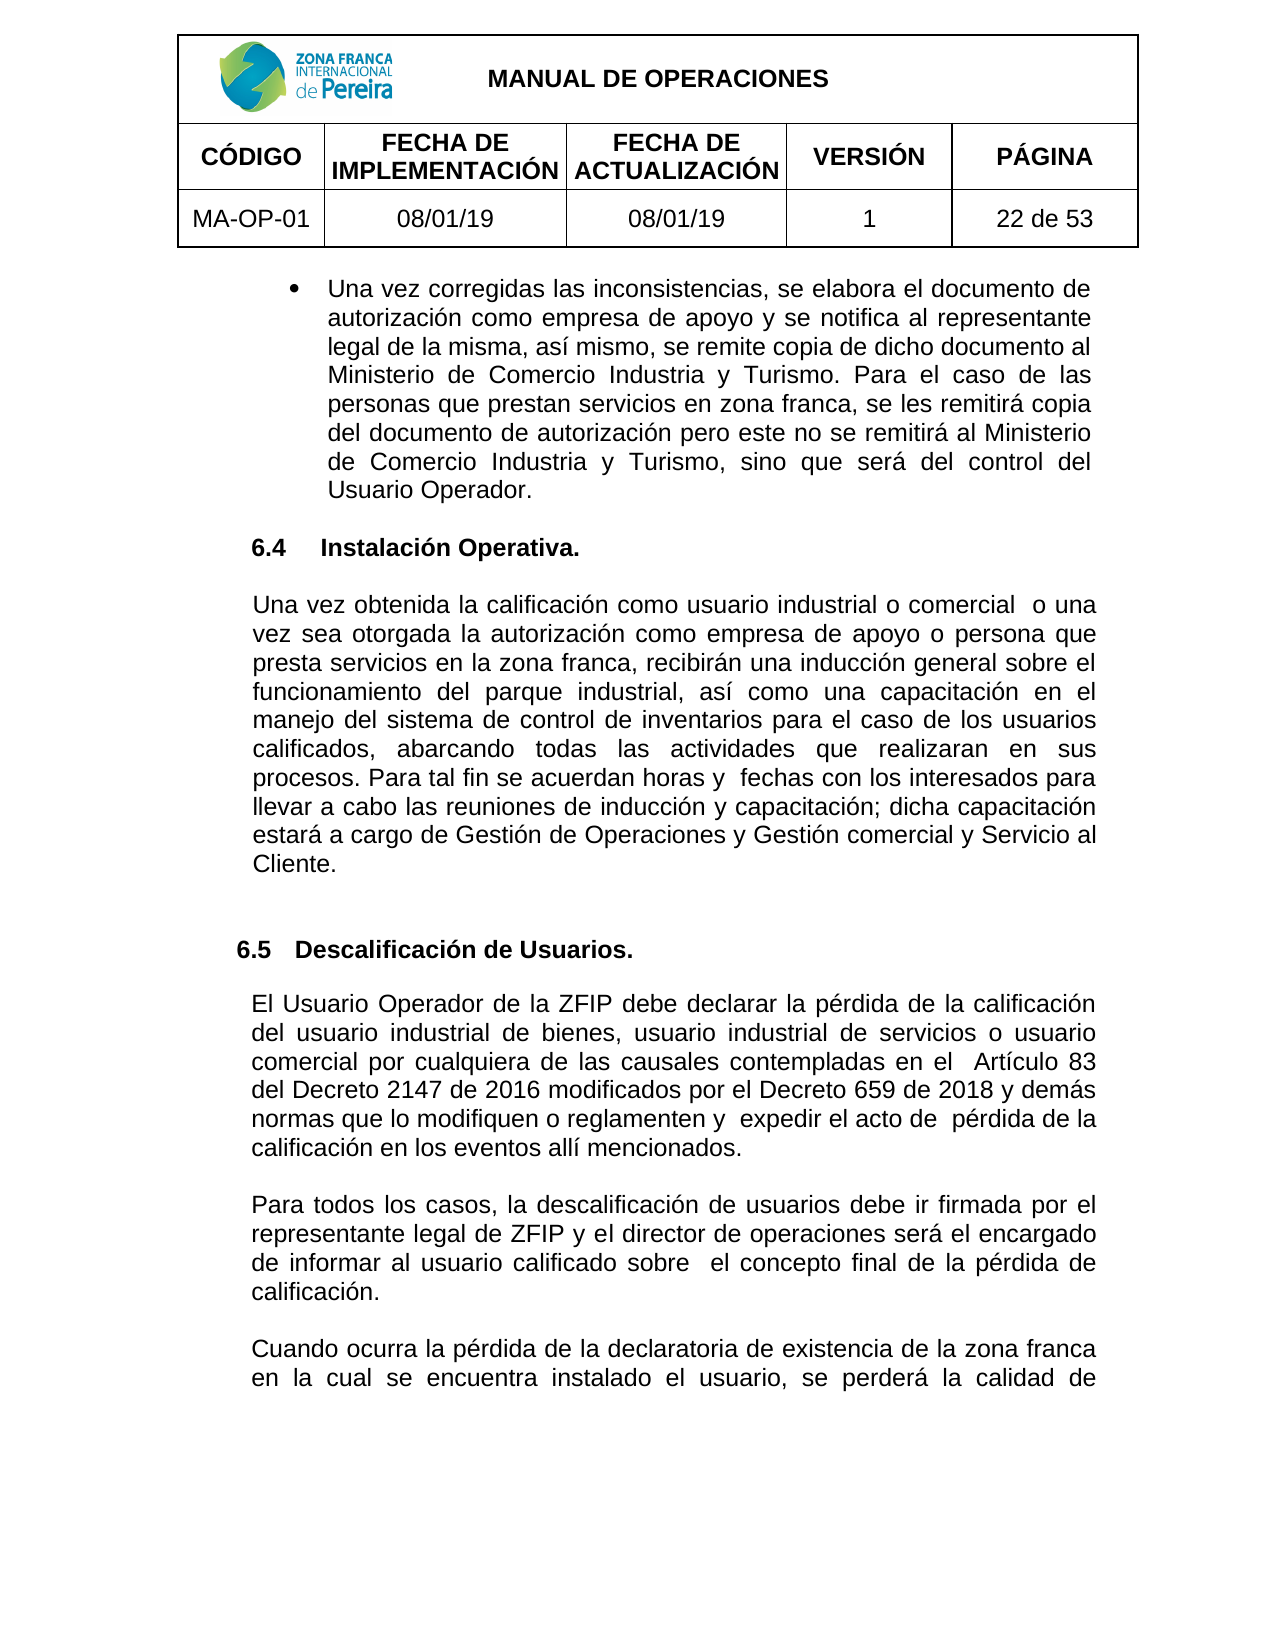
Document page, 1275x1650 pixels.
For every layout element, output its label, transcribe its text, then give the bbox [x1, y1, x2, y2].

text El Usuario Operador de la ZFIP debe declarar la pérdida de la calificación del usuario industrial de bienes, usuario industrial de servicios o usuario comercial por cualquiera de las causales contempladas en el Artículo 83 del Decreto 2147 de 2016 modificados por el Decreto 659 de 2018 y demás normas que lo modifiquen o reglamenten y expedir el acto de pérdida de la calificación en los eventos allí mencionados. [251, 989, 1098, 1162]
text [251, 1334, 1098, 1392]
list Una vez corregidas las inconsistencias, se elabora el documento de autorización como empresa de apoyo y se notifica al representante legal de la misma, así mismo, se remite copia de dicho documento al Ministerio de Comercio Industria y Turismo. Para el caso de las personas que prestan servicios en zona franca, se les remitirá copia del documento de autorización pero este no se remitirá al Ministerio de Comercio Industria y Turismo, sino que será del control del Usuario Operador. [290, 274, 1092, 504]
text Para todos los casos, la descalificación de usuarios debe ir firmada por el representante legal de ZFIP y el director de operaciones será el encargado de informar al usuario calificado sobre el concepto final de la pérdida de calificación. [251, 1190, 1098, 1305]
picture [219, 38, 393, 116]
text 6.4 Instalación Operativa. [251, 533, 1092, 562]
list Descalificación de Usuarios. [236, 935, 1098, 964]
text Una vez obtenida la calificación como usuario industrial o comercial o una vez sea otorgada la autorización como empresa de apoyo o persona que presta servicios en la zona franca, recibirán una inducción general sobre el funcionamiento del parque industrial, así como una capacitación en el manejo del sistema de control de inventarios para el caso de los usuarios calificados, abarcando todas las actividades que realizaran en sus procesos. Para tal fin se acuerdan horas y fechas con los interesados para llevar a cabo las reuniones de inducción y capacitación; dicha capacitación estará a cargo de Gestión de Operaciones y Gestión comercial y Servicio al Cliente. [252, 590, 1098, 878]
